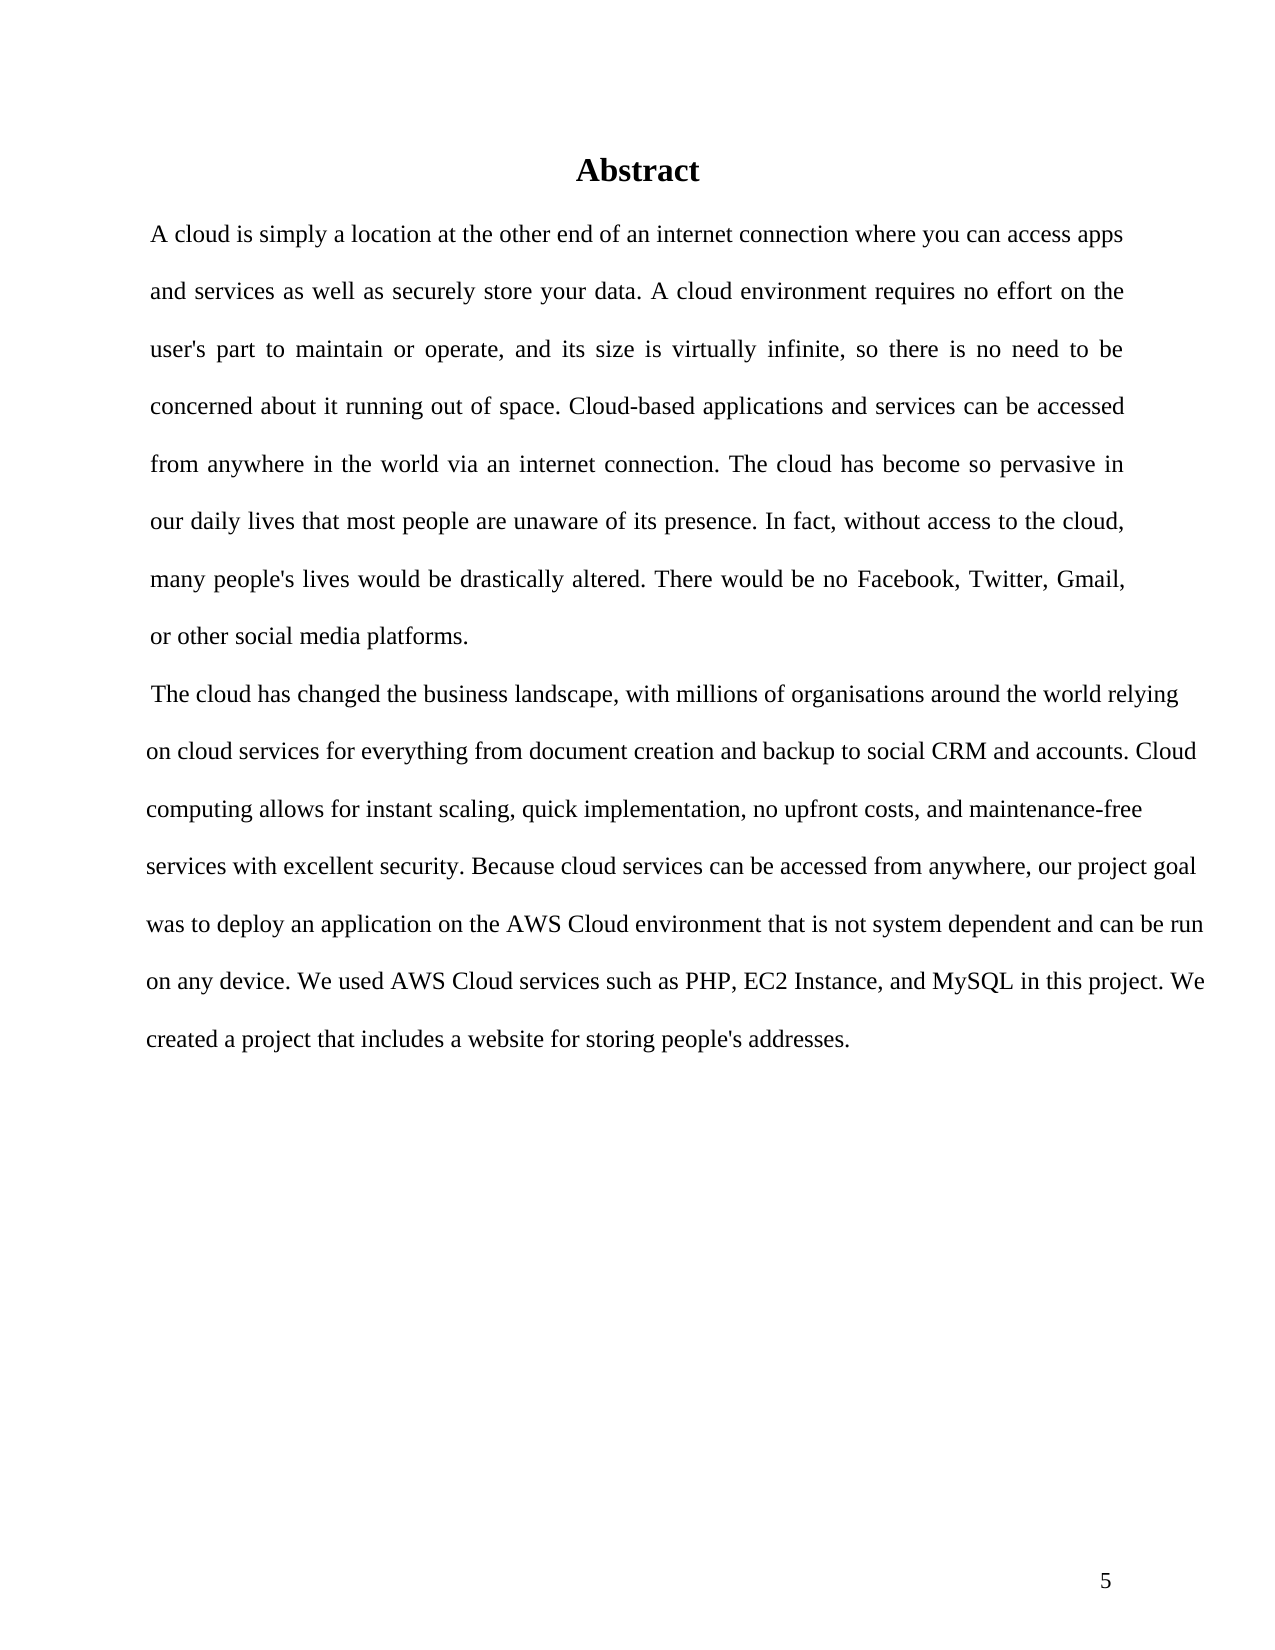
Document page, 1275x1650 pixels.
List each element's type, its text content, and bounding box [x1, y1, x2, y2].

text on cloud services for everything from document creation and backup to social CRM and accounts. Cloud [133, 736, 1210, 765]
subtitle Abstract [151, 150, 1125, 188]
text services with excellent security. Because cloud services can be accessed from anywhere, our project goal [133, 851, 1210, 880]
text A cloud is simply a location at the other end of an internet connection where you can access apps and services as well as securely store your data. A cloud environment requires no effort on the user's part to maintain or operate, and its size is virtually infinite, so there is no need to be concerned about it running out of space. Cloud-based applications and services can be accessed from anywhere in the world via an internet connection. The cloud has become so pervasive in our daily lives that most people are unaware of its presence. In fact, without access to the cloud, many people's lives would be drastically altered. There would be no Facebook, Twitter, Gmail, or other social media platforms. [150, 219, 1125, 650]
text was to deploy an application on the AWS Cloud environment that is not system dependent and can be run [133, 909, 1210, 938]
text computing allows for instant scaling, quick implementation, no upfront costs, and maintenance-free [133, 794, 1210, 823]
text The cloud has changed the business landscape, with millions of organisations around the world relying [133, 679, 1210, 708]
text created a project that includes a website for storing people's addresses. [133, 1024, 1210, 1053]
text on any device. We used AWS Cloud services such as PHP, EC2 Instance, and MySQL in this project. We [133, 966, 1210, 995]
